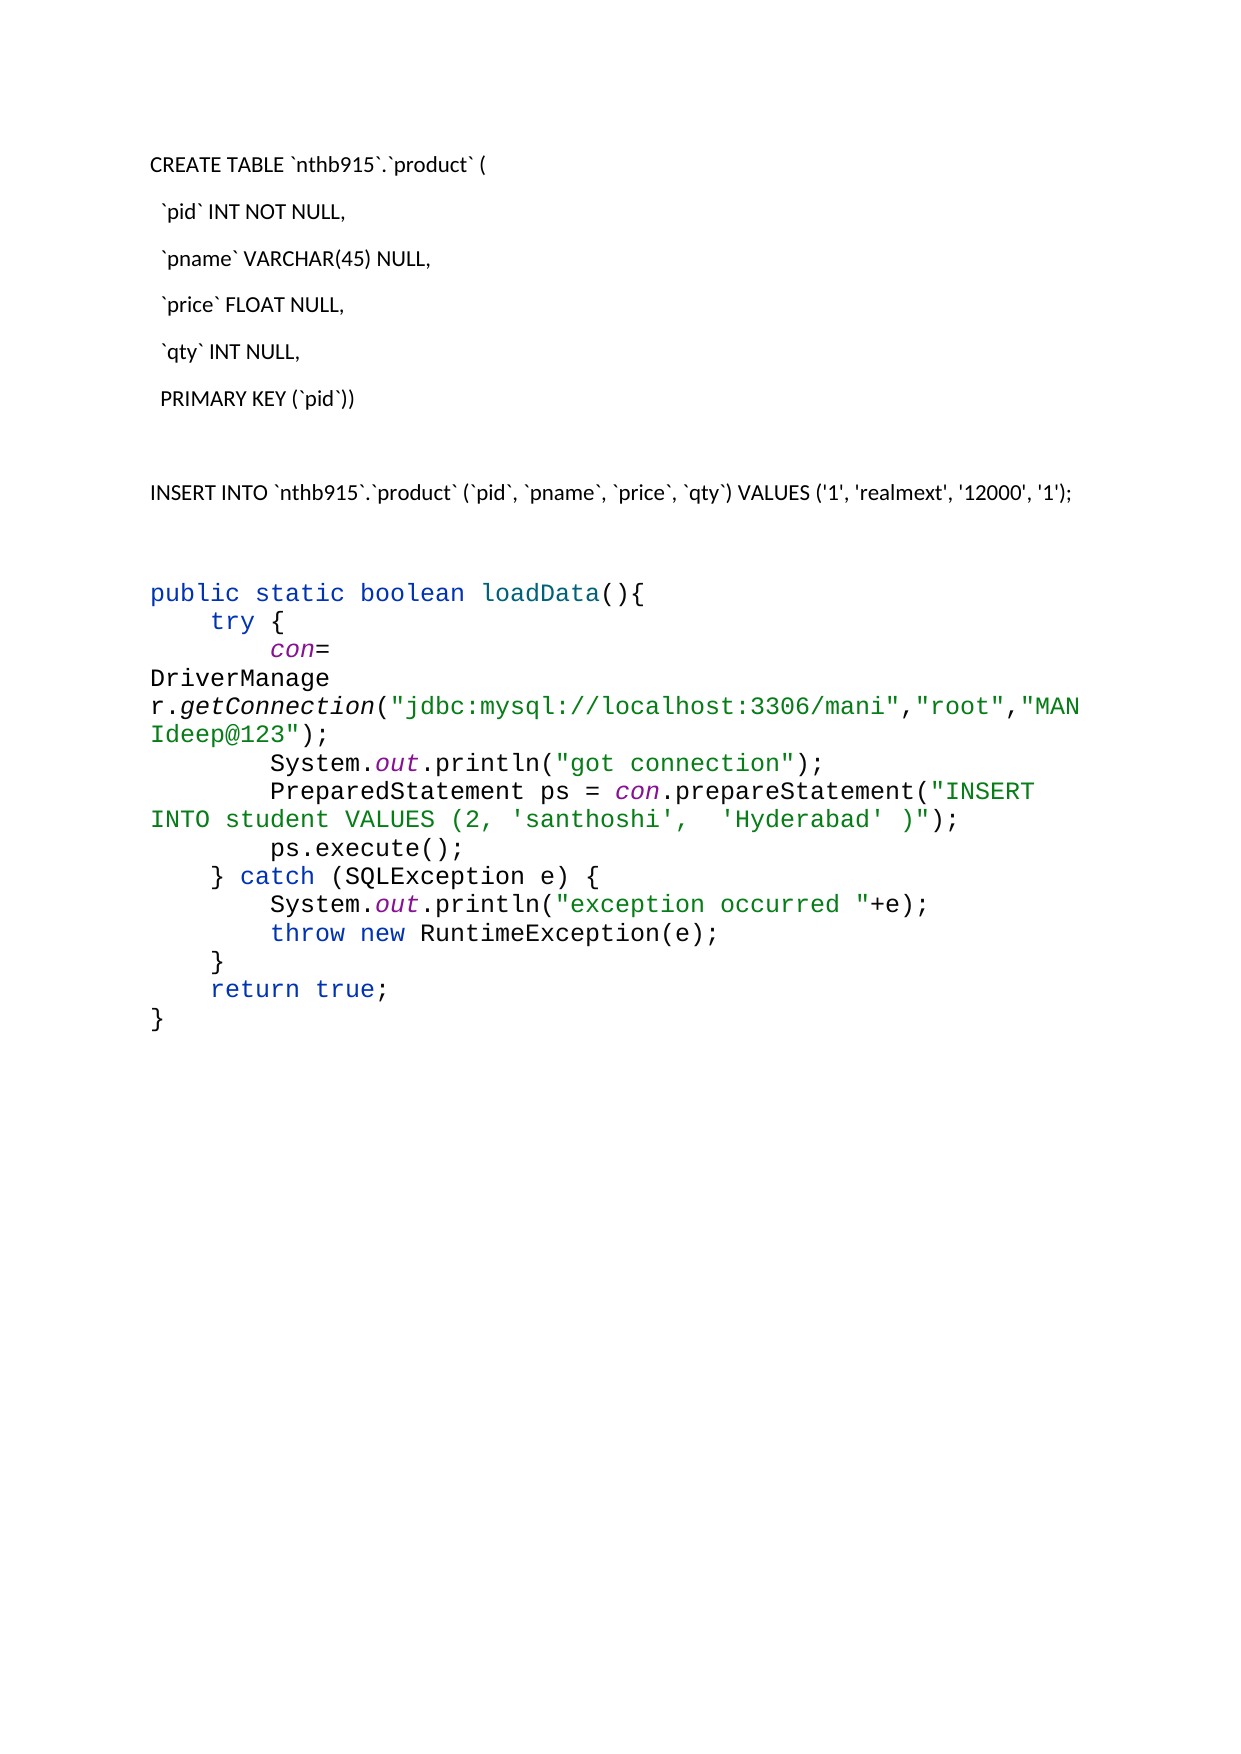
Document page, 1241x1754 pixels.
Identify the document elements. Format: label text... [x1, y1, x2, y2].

text PRIMARY KEY (`pid`)) [150, 384, 1090, 412]
text `price` FLOAT NULL, [150, 291, 1090, 319]
text `pname` VARCHAR(45) NULL, [150, 244, 1090, 272]
text INSERT INTO `nthb915`.`product` (`pid`, `pname`, `price`, `qty`) VALUES ('1', 'realmext', '12000', '1'); [150, 478, 1090, 506]
text CREATE TABLE `nthb915`.`product` ( [150, 150, 1090, 178]
text public static boolean loadData(){ try { con= DriverManager.getConnection("jdbc:mysql://localhost:3306/mani","root","MANIdeep@123"); System.out.println("got connection"); PreparedStatement ps = con.prepareStatement("INSERT INTO student VALUES (2, 'santhoshi', 'Hyderabad' )"); ps.execute(); } catch (SQLException e) { System.out.println("exception occurred "+e); throw new RuntimeException(e); } return true; } [150, 580, 1090, 1033]
text `pid` INT NOT NULL, [150, 197, 1090, 225]
text `qty` INT NULL, [150, 337, 1090, 366]
